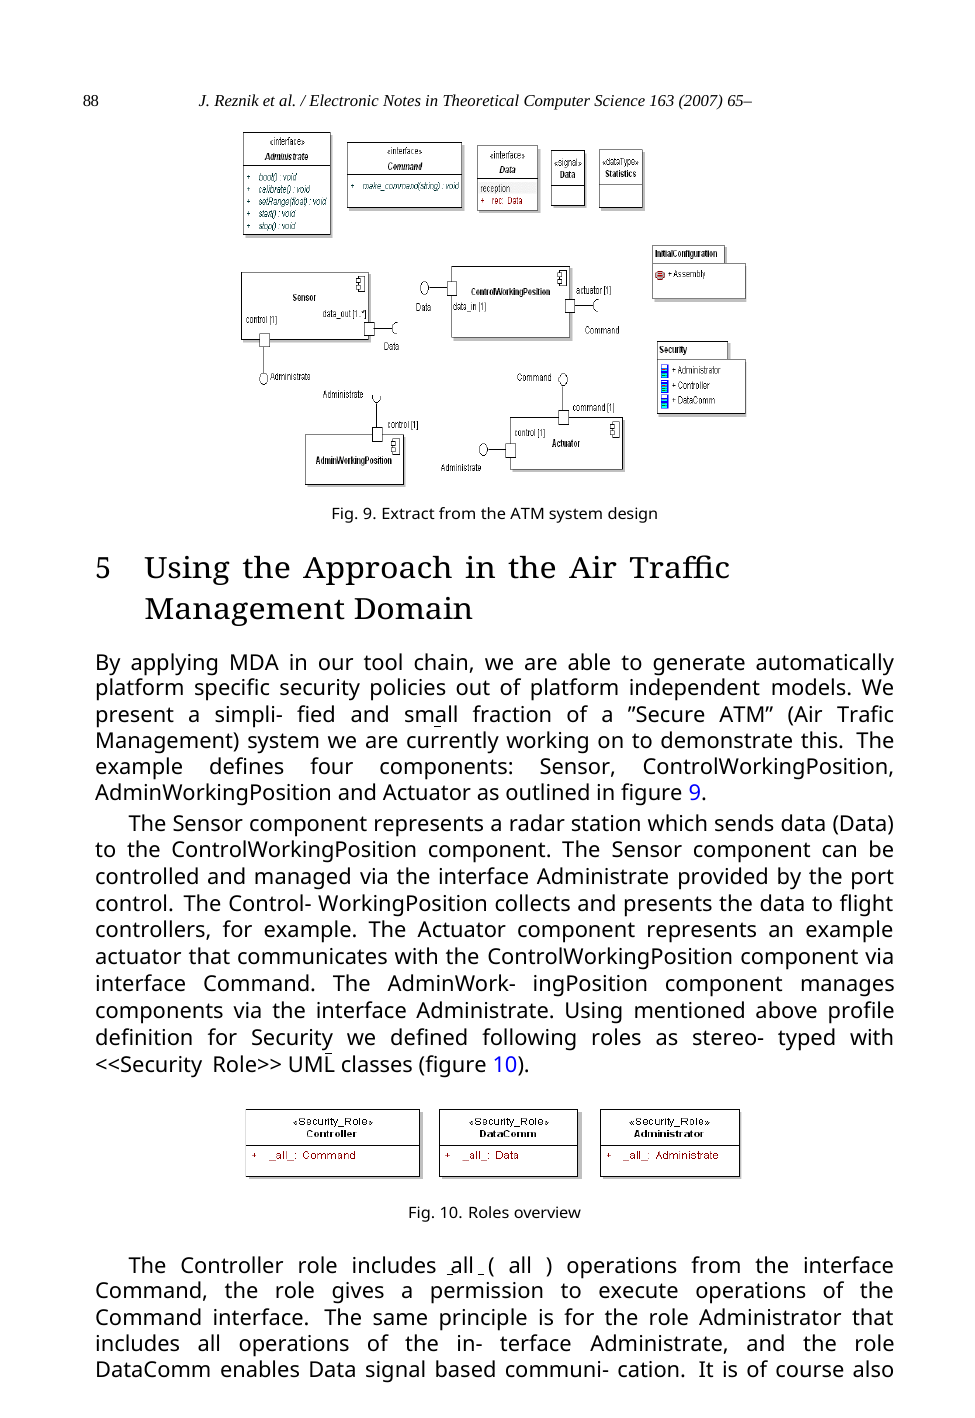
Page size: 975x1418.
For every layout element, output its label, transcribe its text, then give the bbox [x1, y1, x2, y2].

subtitle Using the Approach in the Air Traffic Management Domain [95, 547, 894, 628]
text Fig. 10. Roles overview [71, 1129, 918, 1223]
picture [245, 1109, 742, 1129]
text By applying MDA in our tool chain, we are able to generate automatically platform specific security policies out of platform independent models. We present a simpli- fied and small fraction of a ”Secure ATM” (Air Trafic Management) system we are currently working on to demonstrate this. The example defines four components: Sensor, ControlWorkingPosition, AdminWorkingPosition and Actuator as outlined in figure 9. [95, 650, 894, 807]
text Fig. 9. Extract from the ATM system design [71, 503, 918, 524]
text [95, 1253, 895, 1384]
picture [241, 132, 747, 487]
text The Sensor component represents a radar station which sends data (Data) to the ControlWorkingPosition component. The Sensor component can be controlled and managed via the interface Administrate provided by the port control. The Control- WorkingPosition collects and presents the data to flight controllers, for example. The Actuator component represents an example actuator that communicates with the ControlWorkingPosition component via interface Command. The AdminWork- ingPosition component manages components via the interface Administrate. Using mentioned above profile definition for Security we defined following roles as stereo- typed with <<Security Role>> UML classes (figure 10). [95, 810, 894, 1078]
